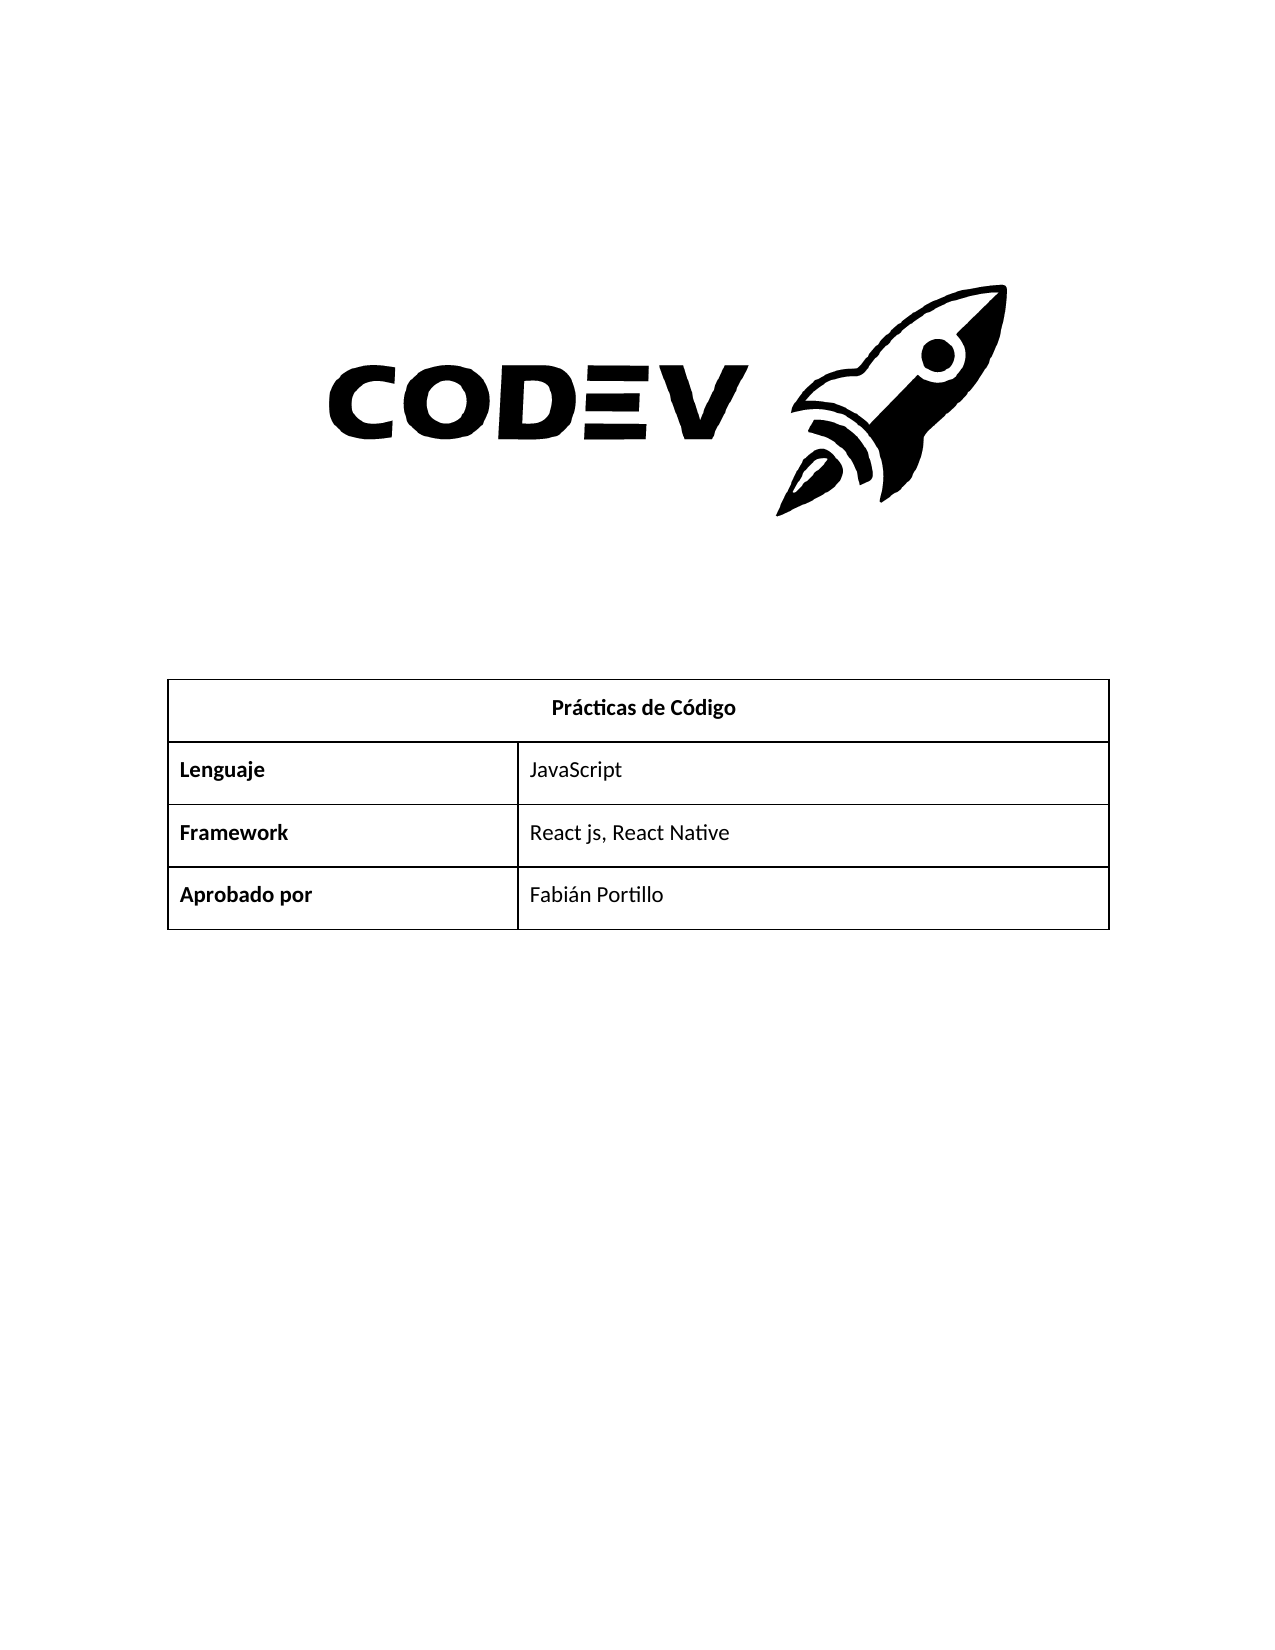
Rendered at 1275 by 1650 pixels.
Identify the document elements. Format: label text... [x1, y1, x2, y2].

table_header Prácticas de Código [169, 680, 1108, 741]
table_cell Framework [169, 805, 517, 866]
table_cell Fabián Portillo [519, 868, 1108, 929]
table_cell React js, React Native [519, 805, 1108, 866]
table_cell JavaScript [519, 743, 1108, 804]
picture [286, 233, 1044, 538]
table_cell Lenguaje [169, 743, 517, 804]
table_cell Aprobado por [169, 868, 517, 929]
